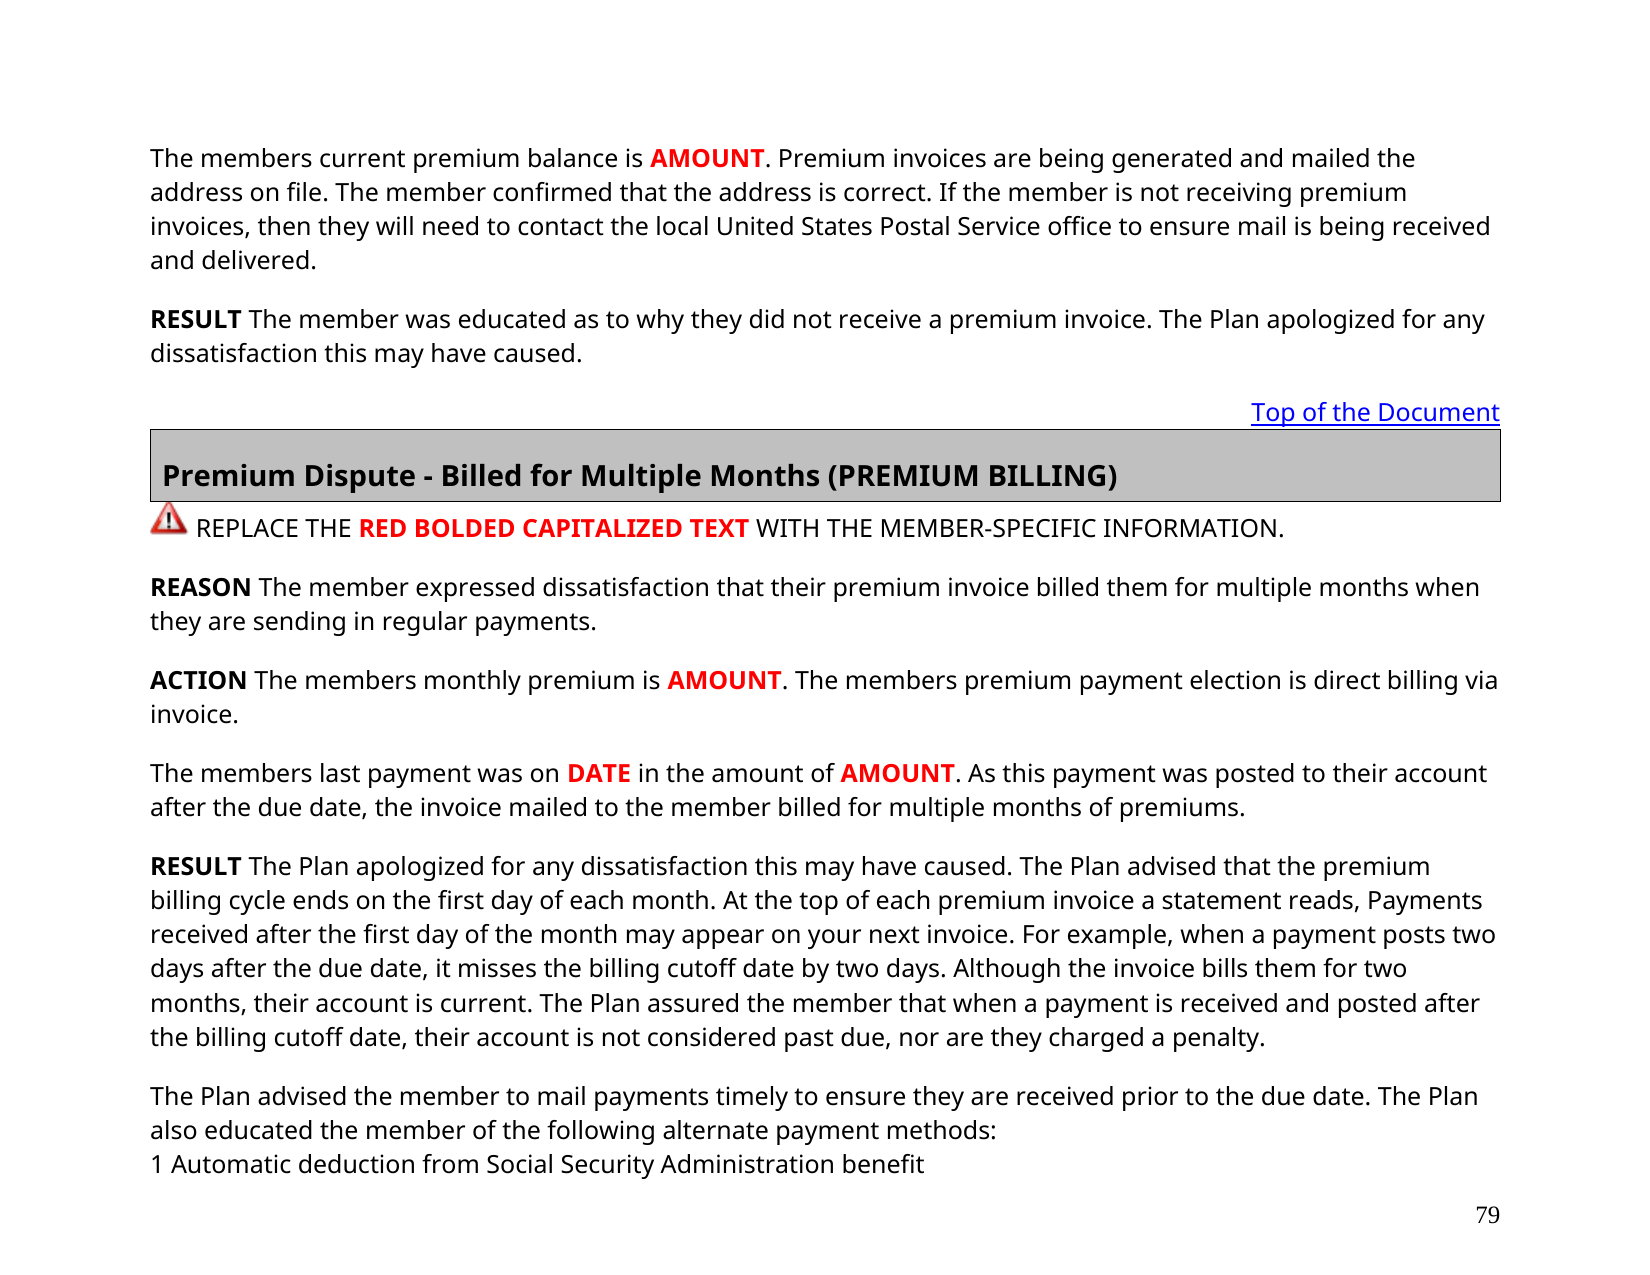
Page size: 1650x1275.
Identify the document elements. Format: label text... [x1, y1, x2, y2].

text REASON The member expressed dissatisfaction that their premium invoice billed them for multiple months when they are sending in regular payments. [150, 569, 1500, 638]
text REPLACE THE RED BOLDED CAPITALIZED TEXT WITH THE MEMBER-SPECIFIC INFORMATION. [150, 502, 1500, 544]
text RESULT The member was educated as to why they did not receive a premium invoice. The Plan apologized for any dissatisfaction this may have caused. [150, 302, 1500, 370]
text Top of the Document [150, 395, 1500, 429]
table_header Premium Dispute - Billed for Multiple Months (PREMIUM BILLING) [151, 430, 1500, 501]
text 1 Automatic deduction from Social Security Administration benefit [150, 1146, 1500, 1181]
text ACTION The members monthly premium is AMOUNT. The members premium payment election is direct billing via invoice. [150, 663, 1500, 731]
text The Plan advised the member to mail payments timely to ensure they are received prior to the due date. The Plan also educated the member of the following alternate payment methods: [150, 1078, 1500, 1146]
text RESULT The Plan apologized for any dissatisfaction this may have caused. The Plan advised that the premium billing cycle ends on the first day of each month. At the top of each premium invoice a statement reads, Payments received after the first day of the month may appear on your next invoice. For example, when a payment posts two days after the due date, it misses the billing cutoff date by two days. Although the invoice bills them for two months, their account is current. The Plan assured the member that when a payment is received and posted after the billing cutoff date, their account is not considered past due, nor are they charged a penalty. [150, 849, 1500, 1053]
text The members last payment was on DATE in the amount of AMOUNT. As this payment was posted to their account after the due date, the invoice mailed to the member billed for multiple months of premiums. [150, 756, 1500, 824]
text The members current premium balance is AMOUNT. Premium invoices are being generated and mailed the address on file. The member confirmed that the address is correct. If the member is not receiving premium invoices, then they will need to contact the local United States Postal Service office to ensure mail is being received and delivered. [150, 141, 1500, 277]
picture [150, 502, 190, 538]
